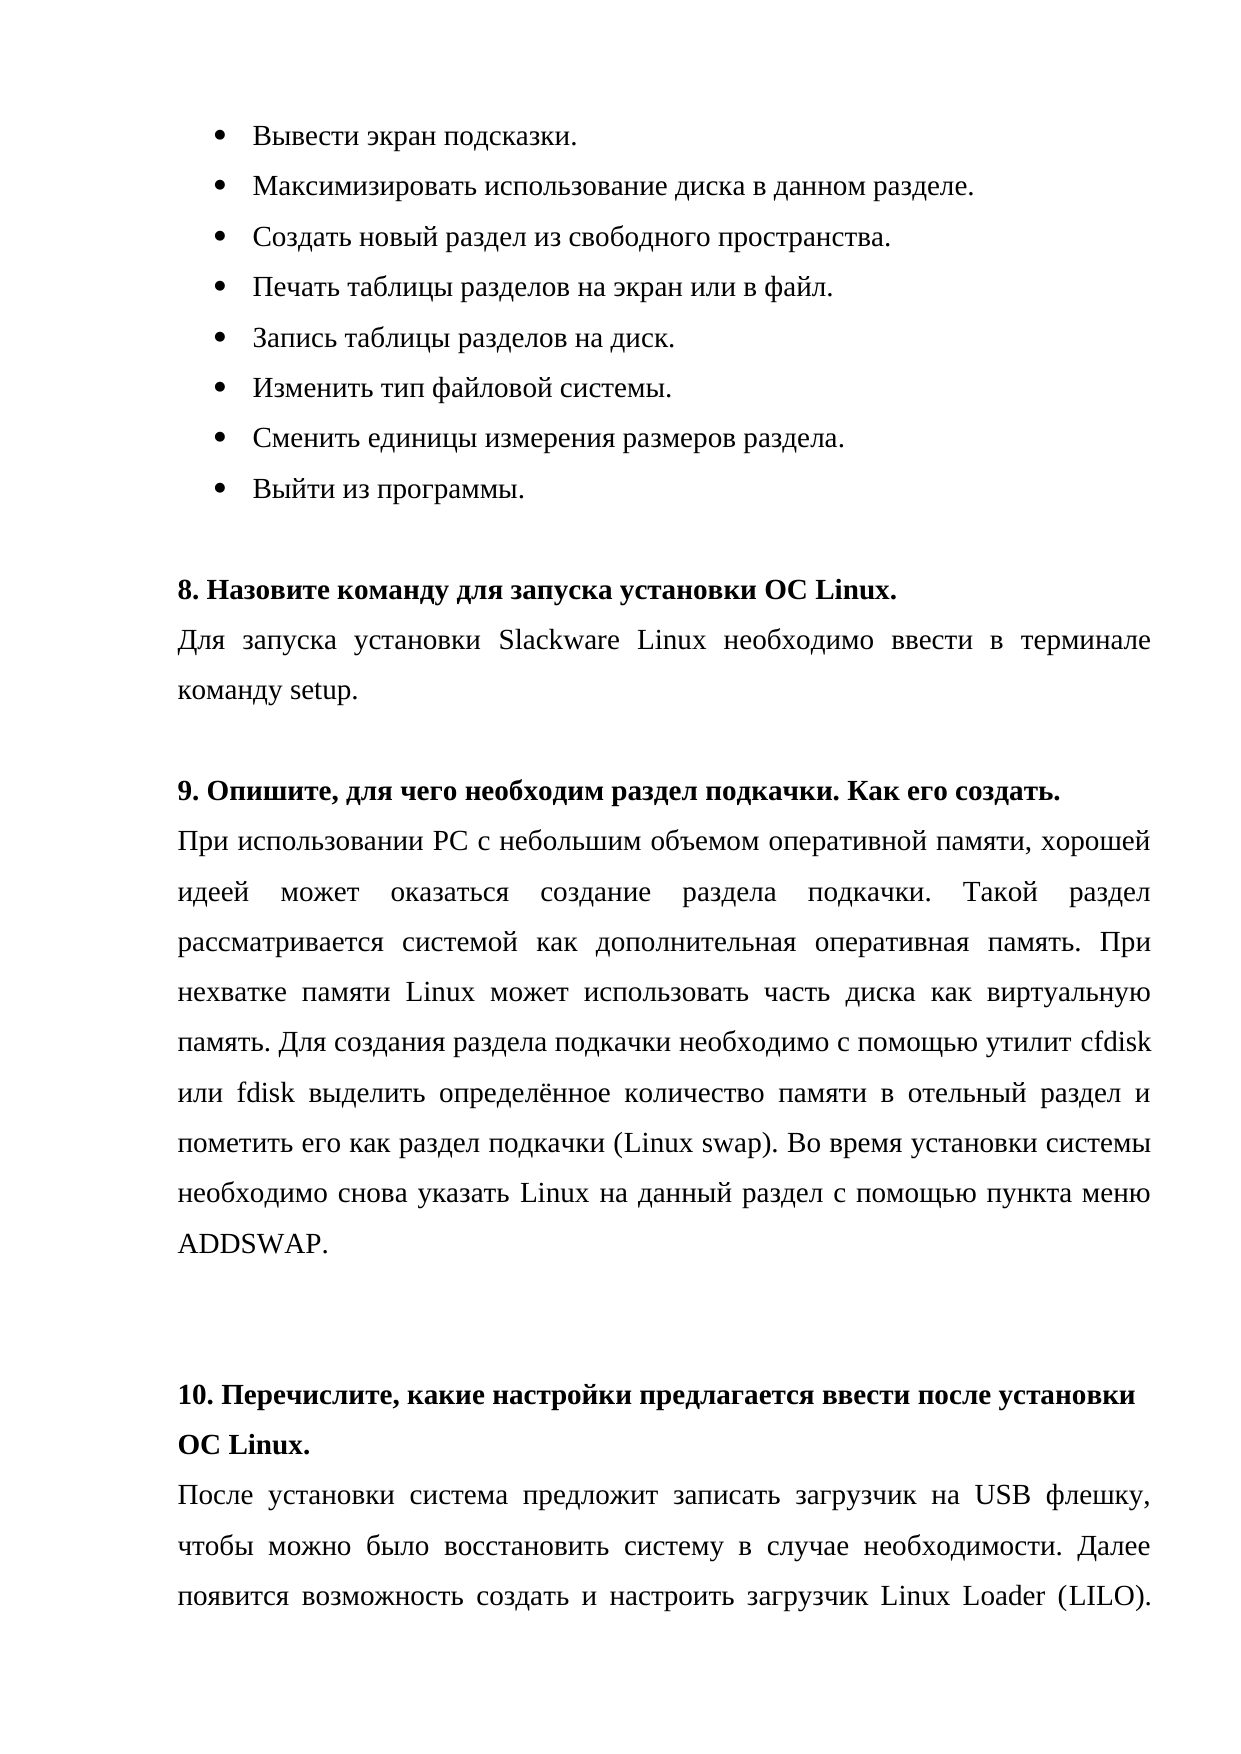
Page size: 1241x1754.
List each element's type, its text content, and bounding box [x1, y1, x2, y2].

list Запись таблицы разделов на диск. [215, 320, 1152, 353]
text 8. Назовите команду для запуска установки ОС Linux. [177, 572, 1152, 605]
text При использовании PC с небольшим объемом оперативной памяти, хорошей идеей может оказаться создание раздела подкачки. Такой раздел рассматривается системой как дополнительная оперативная память. При нехватке памяти Linux может использовать часть диска как виртуальную память. Для создания раздела подкачки необходимо с помощью утилит cfdisk или fdisk выделить определённое количество памяти в отельный раздел и пометить его как раздел подкачки (Linux swap). Во время установки системы необходимо снова указать Linux на данный раздел с помощью пункта меню ADDSWAP. [177, 823, 1152, 1259]
list Максимизировать использование диска в данном разделе. [215, 168, 1152, 202]
list Создать новый раздел из свободного пространства. [215, 219, 1152, 253]
text 9. Опишите, для чего необходим раздел подкачки. Как его создать. [177, 773, 1152, 807]
text Для запуска установки Slackware Linux необходимо ввести в терминале команду setup. [177, 622, 1152, 706]
list Печать таблицы разделов на экран или в файл. [215, 269, 1152, 303]
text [177, 1477, 1152, 1612]
list Выйти из программы. [215, 471, 1152, 505]
list Сменить единицы измерения размеров раздела. [215, 421, 1152, 454]
text 10. Перечислите, какие настройки предлагается ввести после установки ОС Linux. [177, 1377, 1152, 1461]
list Вывести экран подсказки. [215, 118, 1152, 152]
list Изменить тип файловой системы. [215, 370, 1152, 404]
